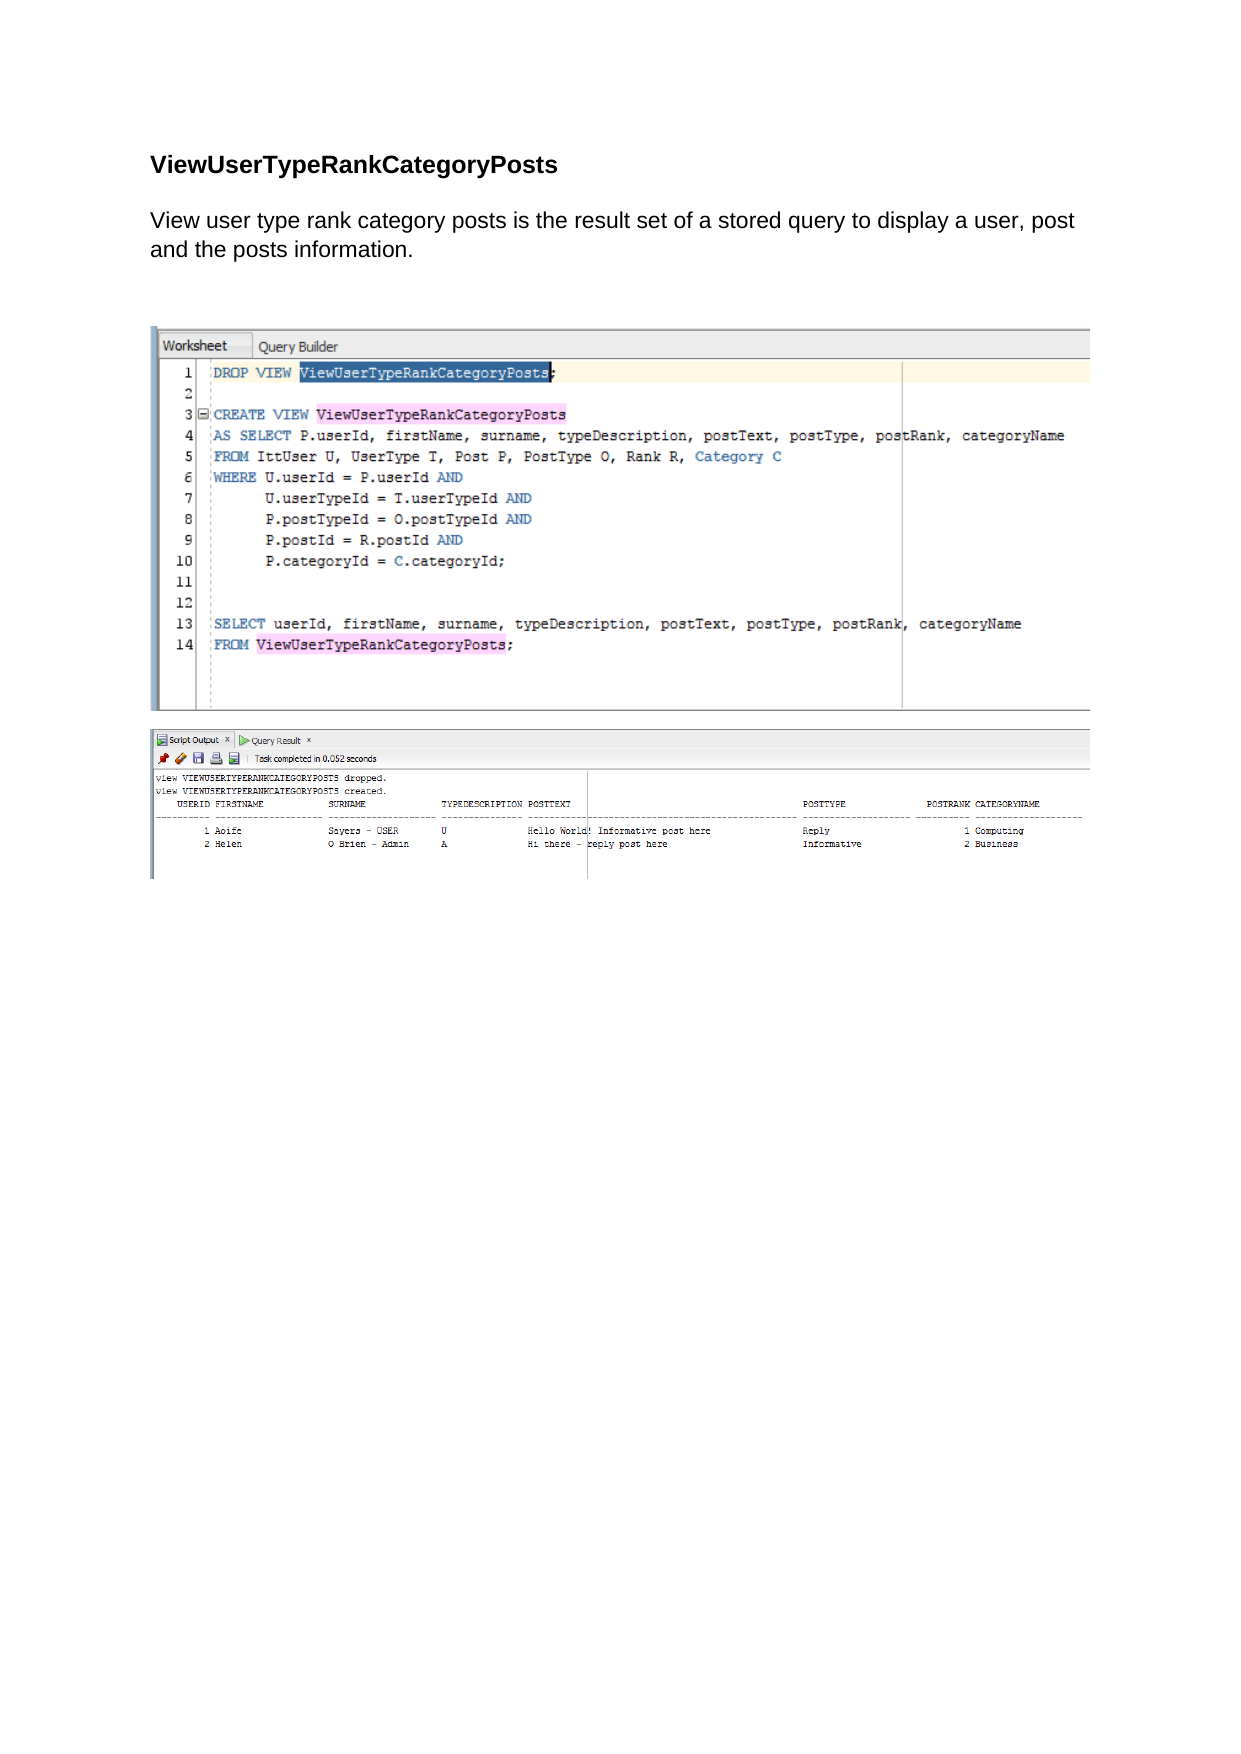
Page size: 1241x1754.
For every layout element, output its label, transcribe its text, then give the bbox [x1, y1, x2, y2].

text View user type rank category posts is the result set of a stored query to display a user, post and the posts information. [150, 207, 1090, 262]
picture [150, 729, 1091, 879]
picture [150, 326, 1091, 711]
text ViewUserTypeRankCategoryPosts [150, 150, 1090, 179]
